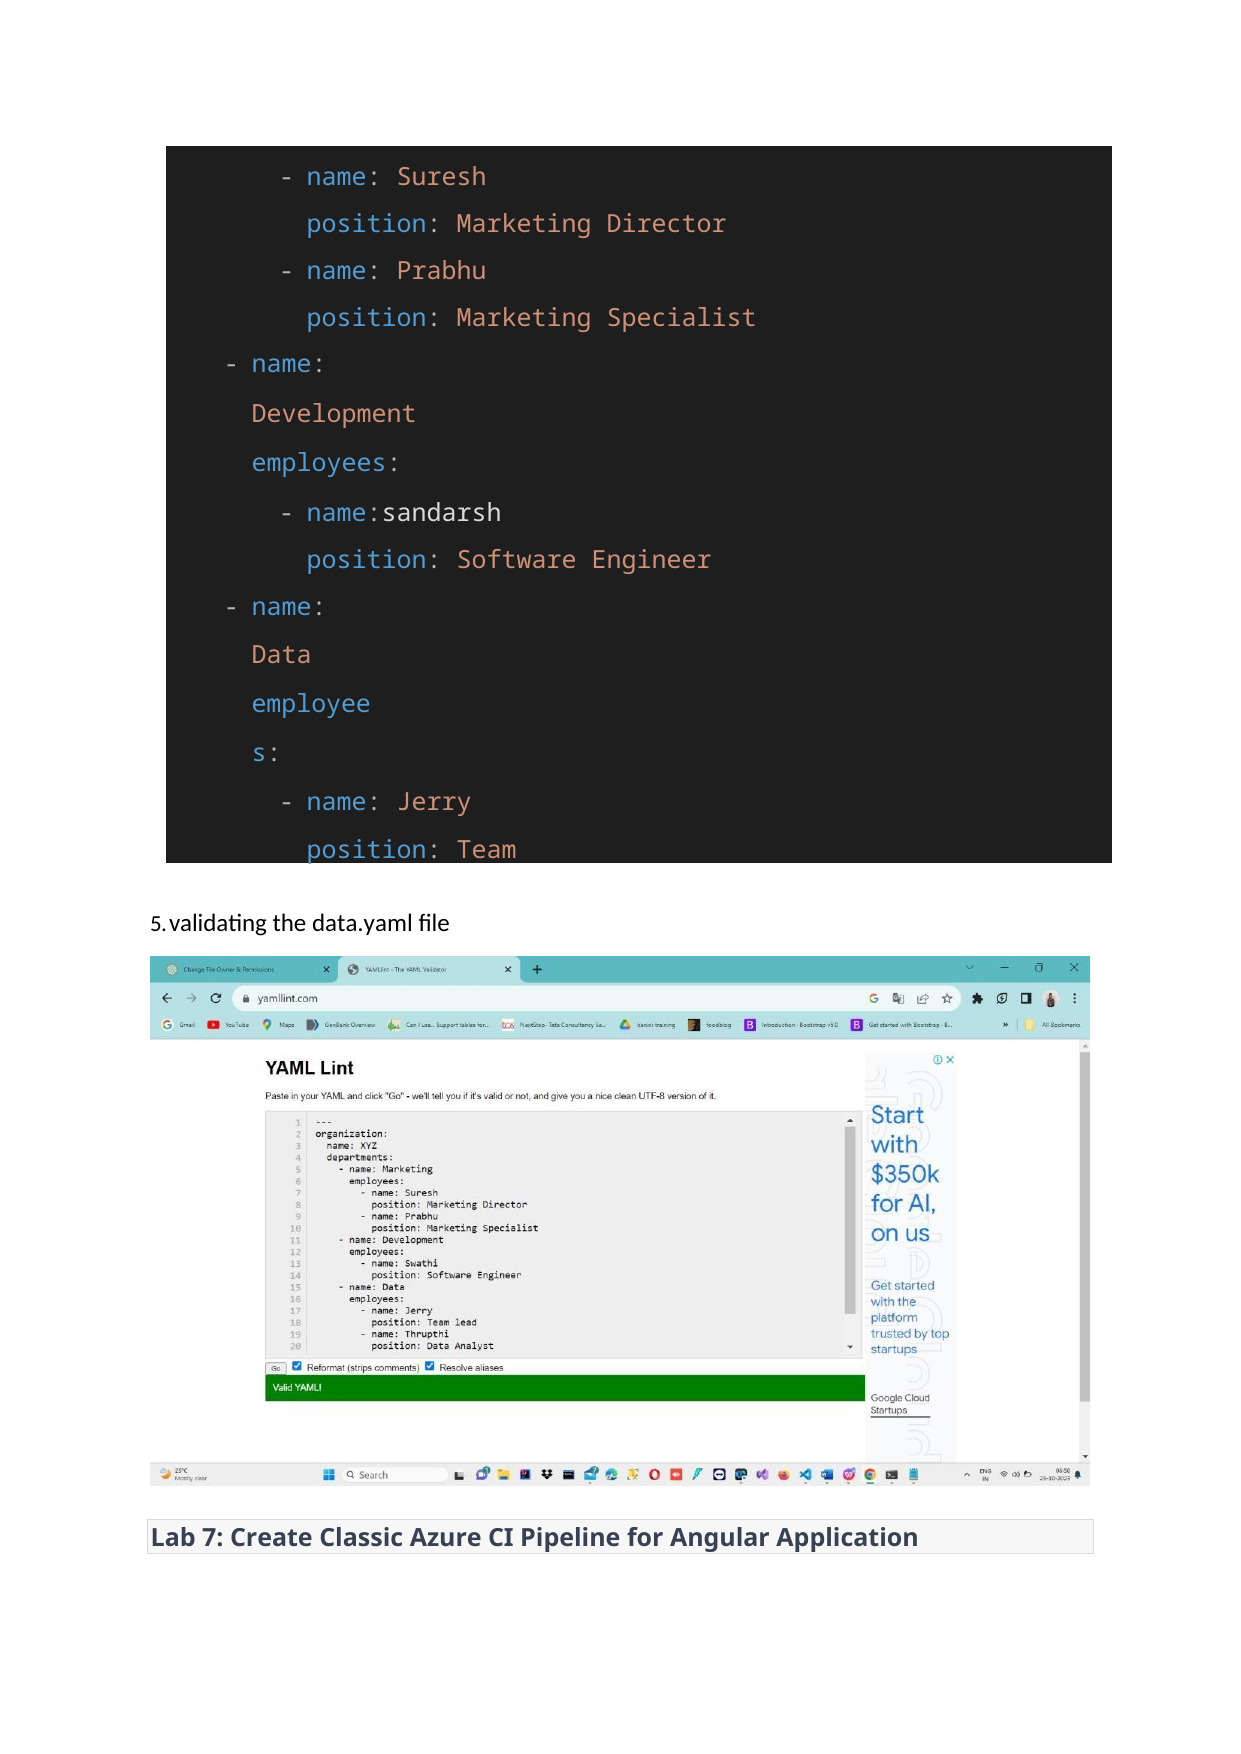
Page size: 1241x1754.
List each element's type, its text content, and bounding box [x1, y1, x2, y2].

list validating the data.yaml file [150, 907, 1109, 937]
picture [150, 956, 1091, 1486]
